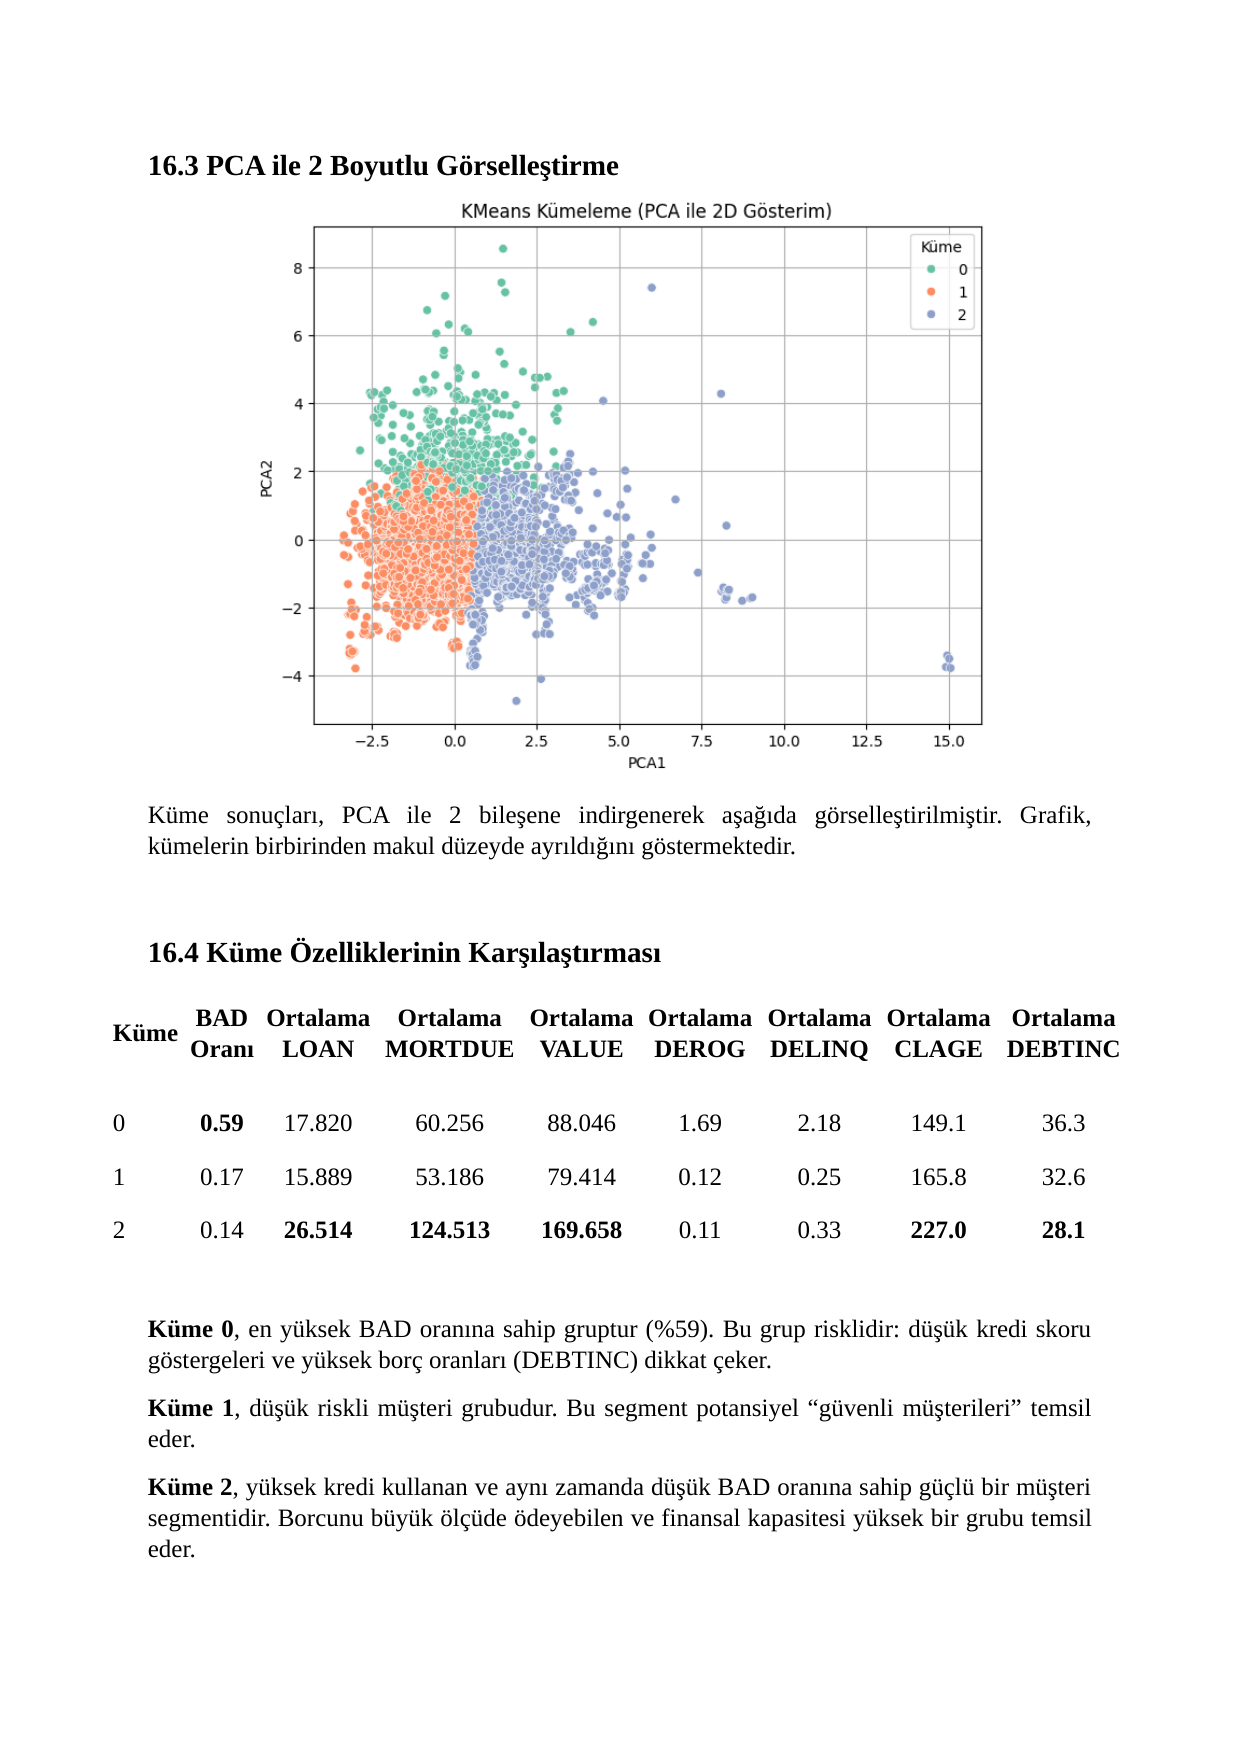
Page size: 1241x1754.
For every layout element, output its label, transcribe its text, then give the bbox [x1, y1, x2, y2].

table_header Ortalama DEBTINC [998, 980, 1129, 1105]
picture [249, 192, 991, 781]
table_cell 79.414 [522, 1159, 640, 1212]
table_cell 36.3 [998, 1105, 1129, 1159]
table_cell 0.33 [759, 1212, 879, 1267]
table_cell 32.6 [998, 1159, 1129, 1212]
table_cell 15.889 [260, 1159, 377, 1212]
table_cell 26.514 [260, 1212, 377, 1267]
table_cell 0.25 [759, 1159, 879, 1212]
table_cell 0 [111, 1105, 184, 1159]
table_cell 124.513 [377, 1212, 522, 1267]
table_header Ortalama CLAGE [879, 980, 998, 1105]
table_cell 1 [111, 1159, 184, 1212]
table_header Küme [111, 980, 184, 1105]
table_cell 88.046 [522, 1105, 640, 1159]
subtitle 16.3 PCA ile 2 Boyutlu Görselleştirme [148, 148, 1093, 181]
table_cell 149.1 [879, 1105, 998, 1159]
table_cell 0.11 [640, 1212, 759, 1267]
table_cell 165.8 [879, 1159, 998, 1212]
table_cell 0.17 [184, 1159, 259, 1212]
table_header Ortalama DEROG [640, 980, 759, 1105]
text Küme 2, yüksek kredi kullanan ve aynı zamanda düşük BAD oranına sahip güçlü bir müşteri segmentidir. Borcunu büyük ölçüde ödeyebilen ve finansal kapasitesi yüksek bir grubu temsil eder. [148, 1472, 1093, 1563]
table_cell 0.59 [184, 1105, 259, 1159]
table_header Ortalama VALUE [522, 980, 640, 1105]
table_cell 53.186 [377, 1159, 522, 1212]
table_cell 2.18 [759, 1105, 879, 1159]
table_cell 1.69 [640, 1105, 759, 1159]
text Küme sonuçları, PCA ile 2 bileşene indirgenerek aşağıda görselleştirilmiştir. Grafik, kümelerin birbirinden makul düzeyde ayrıldığını göstermektedir. [148, 800, 1093, 860]
table_cell 2 [111, 1212, 184, 1267]
table_cell 227.0 [879, 1212, 998, 1267]
subtitle 16.4 Küme Özelliklerinin Karşılaştırması [148, 935, 1093, 968]
text Küme 0, en yüksek BAD oranına sahip gruptur (%59). Bu grup risklidir: düşük kredi skoru göstergeleri ve yüksek borç oranları (DEBTINC) dikkat çeker. [148, 1314, 1093, 1374]
text Küme 1, düşük riskli müşteri grubudur. Bu segment potansiyel “güvenli müşterileri” temsil eder. [148, 1393, 1093, 1453]
table_header Ortalama LOAN [260, 980, 377, 1105]
table_header Ortalama DELINQ [759, 980, 879, 1105]
table_header BAD Oranı [184, 980, 259, 1105]
table_cell 169.658 [522, 1212, 640, 1267]
table_cell 0.14 [184, 1212, 259, 1267]
table_cell 0.12 [640, 1159, 759, 1212]
table_cell 28.1 [998, 1212, 1129, 1267]
table_cell 60.256 [377, 1105, 522, 1159]
table_cell 17.820 [260, 1105, 377, 1159]
table_header Ortalama MORTDUE [377, 980, 522, 1105]
